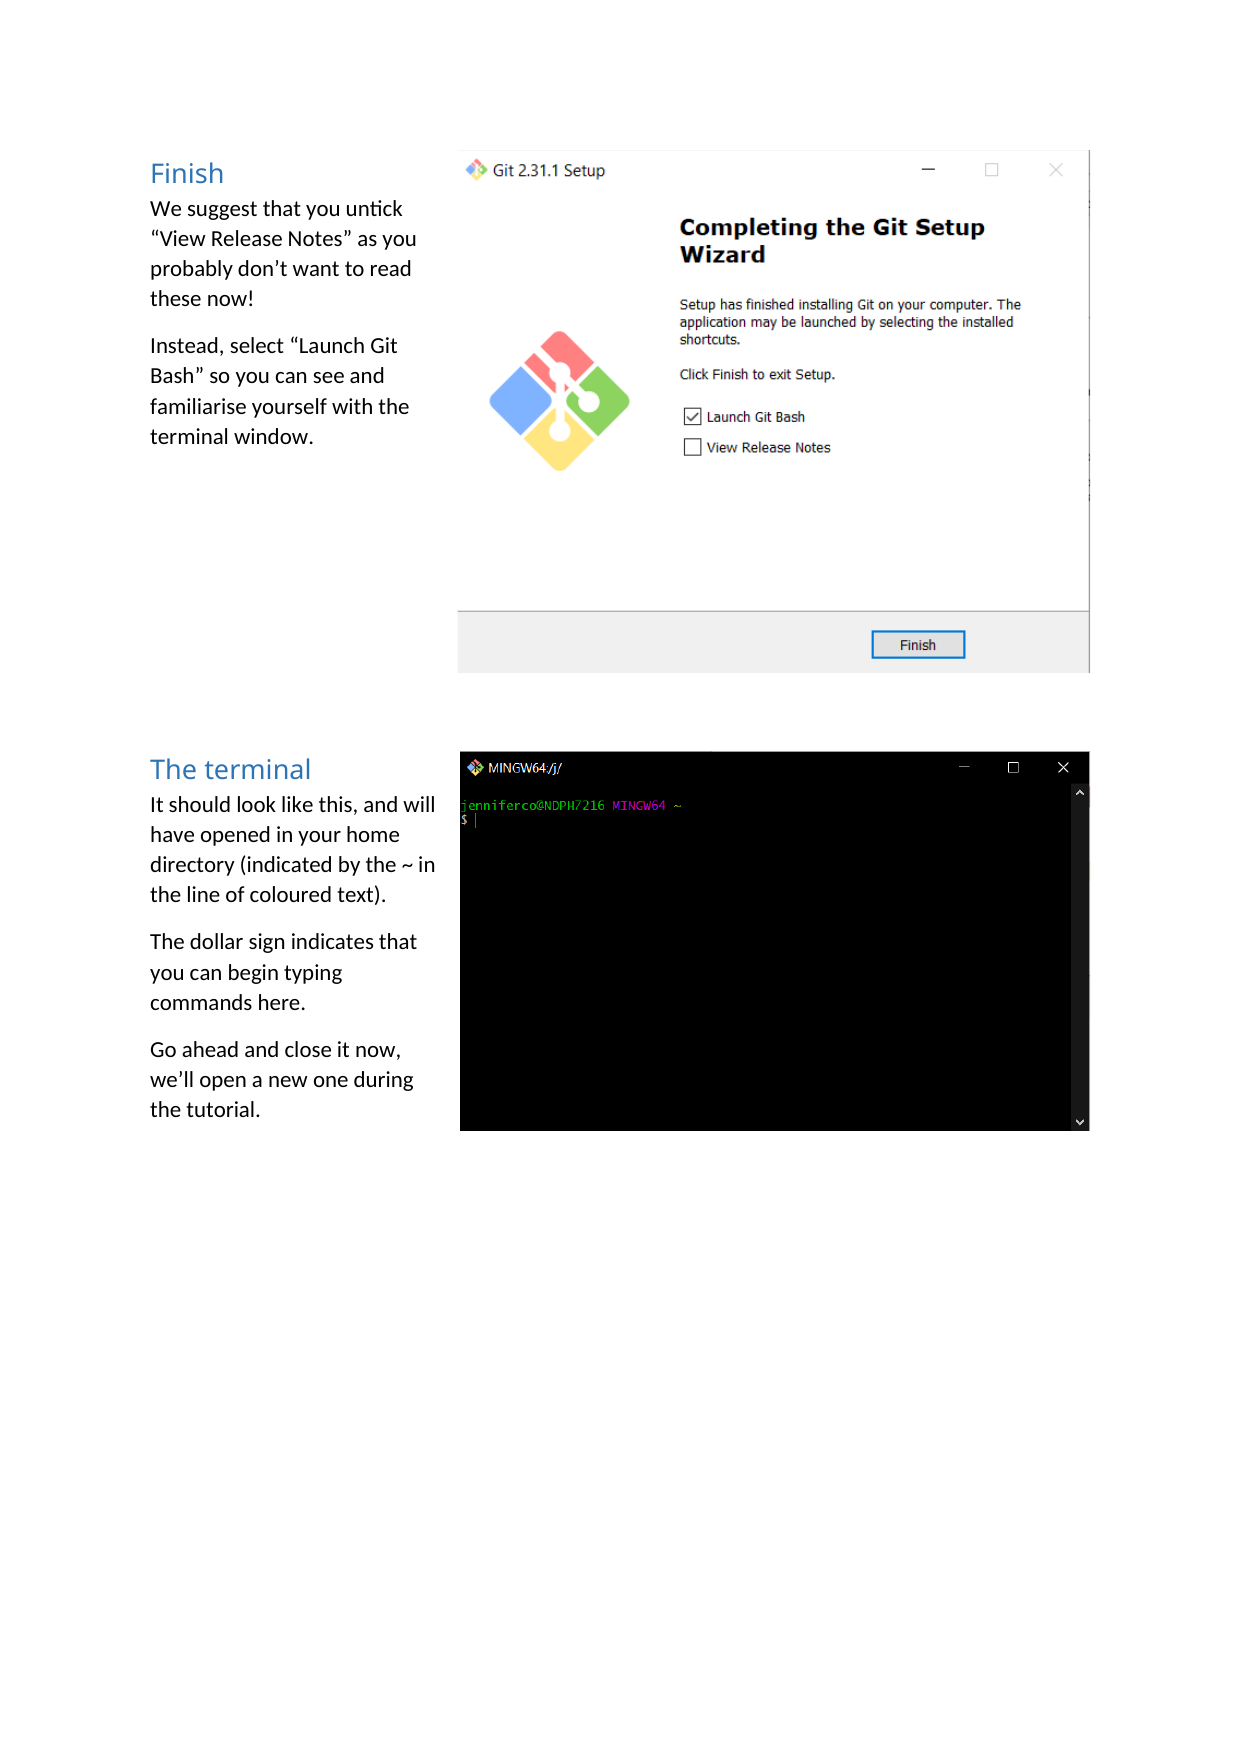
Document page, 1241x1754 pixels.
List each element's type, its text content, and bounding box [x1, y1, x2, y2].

text Go ahead and close it now, we’ll open a new one during the tutorial. [150, 1035, 460, 1123]
subtitle The terminal [150, 750, 1090, 787]
text Instead, select “Launch Git Bash” so you can see and familiarise yourself with the terminal window. [150, 331, 457, 450]
picture [457, 150, 1091, 673]
picture [460, 751, 1091, 1131]
text We suggest that you untick “View Release Notes” as you probably don’t want to read these now! [150, 194, 457, 313]
text The dollar sign indicates that you can begin typing commands here. [150, 927, 460, 1016]
subtitle Finish [150, 154, 457, 191]
text It should look like this, and will have opened in your home directory (indicated by the ~ in the line of coloured text). [150, 790, 460, 909]
